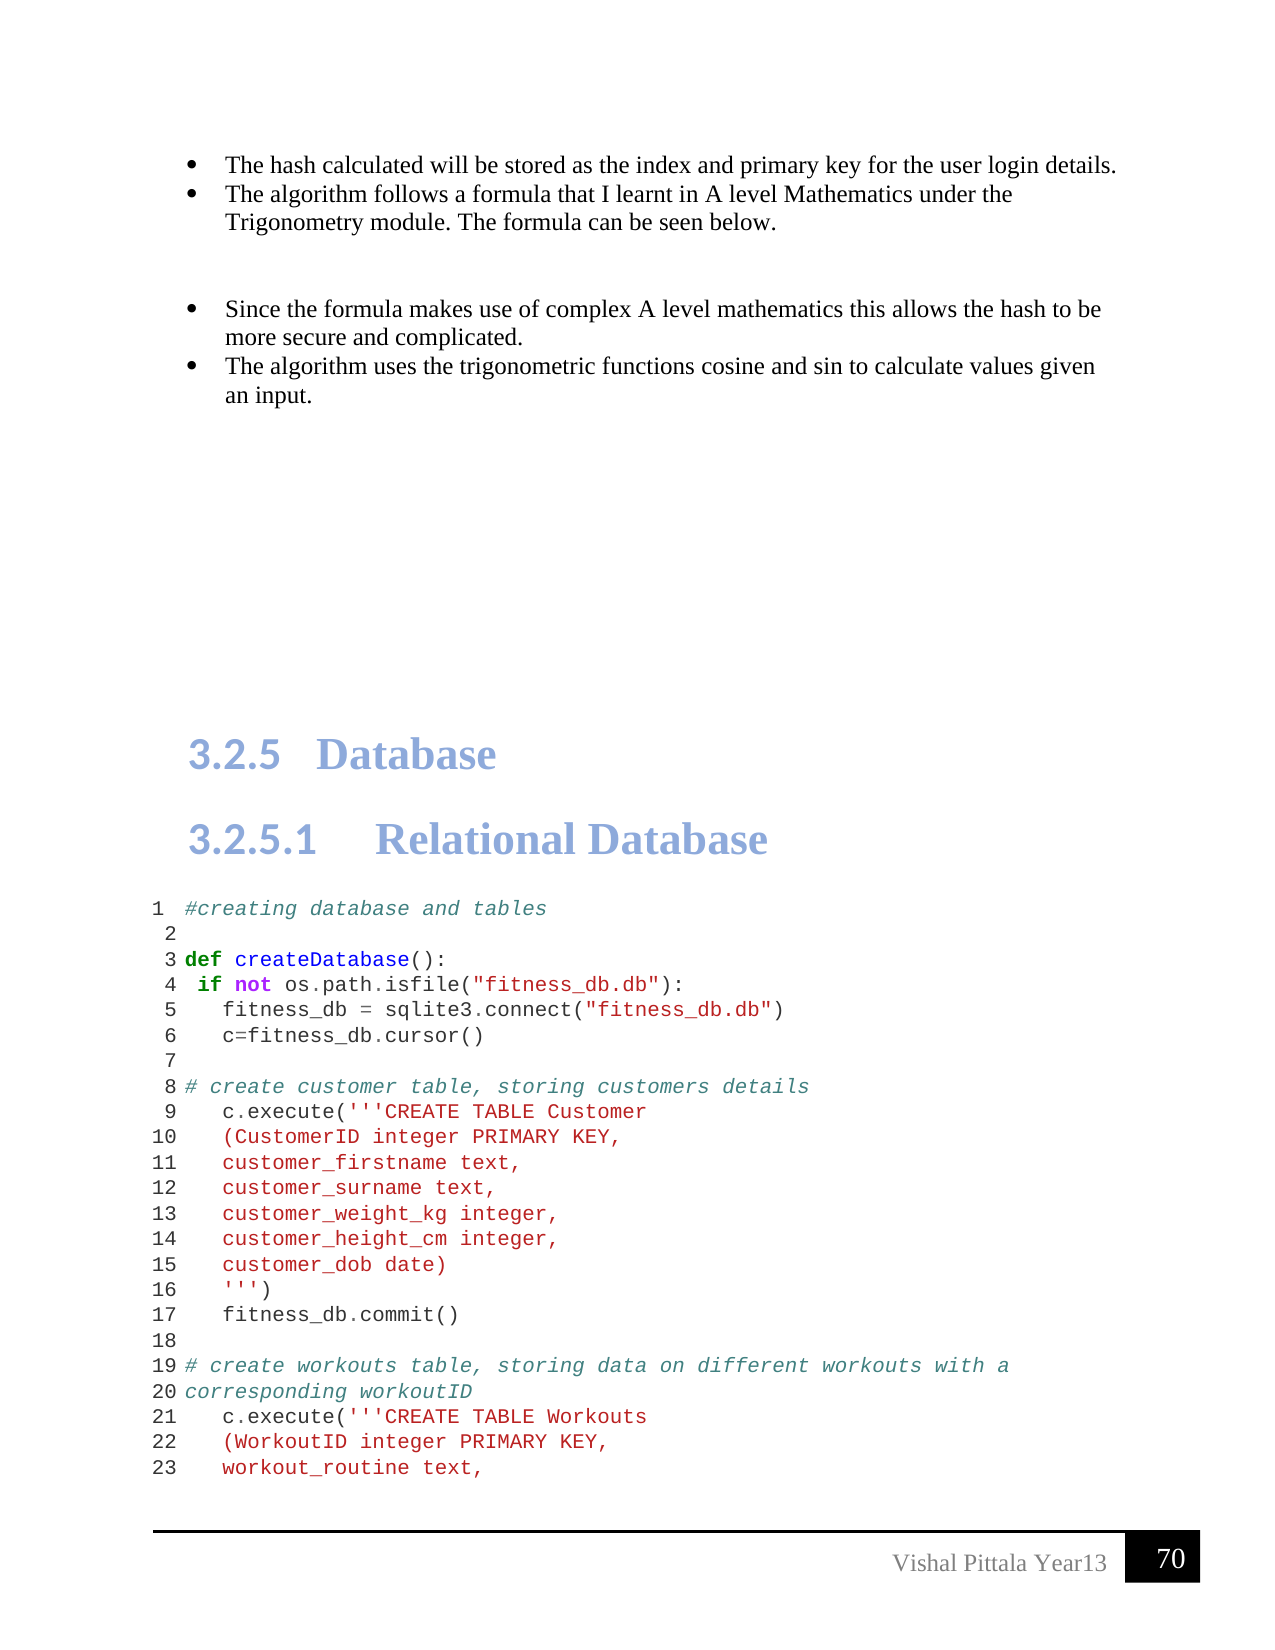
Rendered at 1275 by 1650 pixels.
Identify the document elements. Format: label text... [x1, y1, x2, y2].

list Relational Database [187, 810, 1125, 866]
list The algorithm follows a formula that I learnt in A level Mathematics under the Trigonometry module. The formula can be seen below. [187, 179, 1125, 236]
list Database [187, 725, 1125, 781]
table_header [150, 894, 183, 1482]
list The algorithm uses the trigonometric functions cosine and sin to calculate values given an input. [187, 351, 1125, 409]
list The hash calculated will be stored as the index and primary key for the user login details. [187, 150, 1125, 179]
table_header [183, 894, 1125, 1482]
list Since the formula makes use of complex A level mathematics this allows the hash to be more secure and complicated. [187, 294, 1125, 351]
